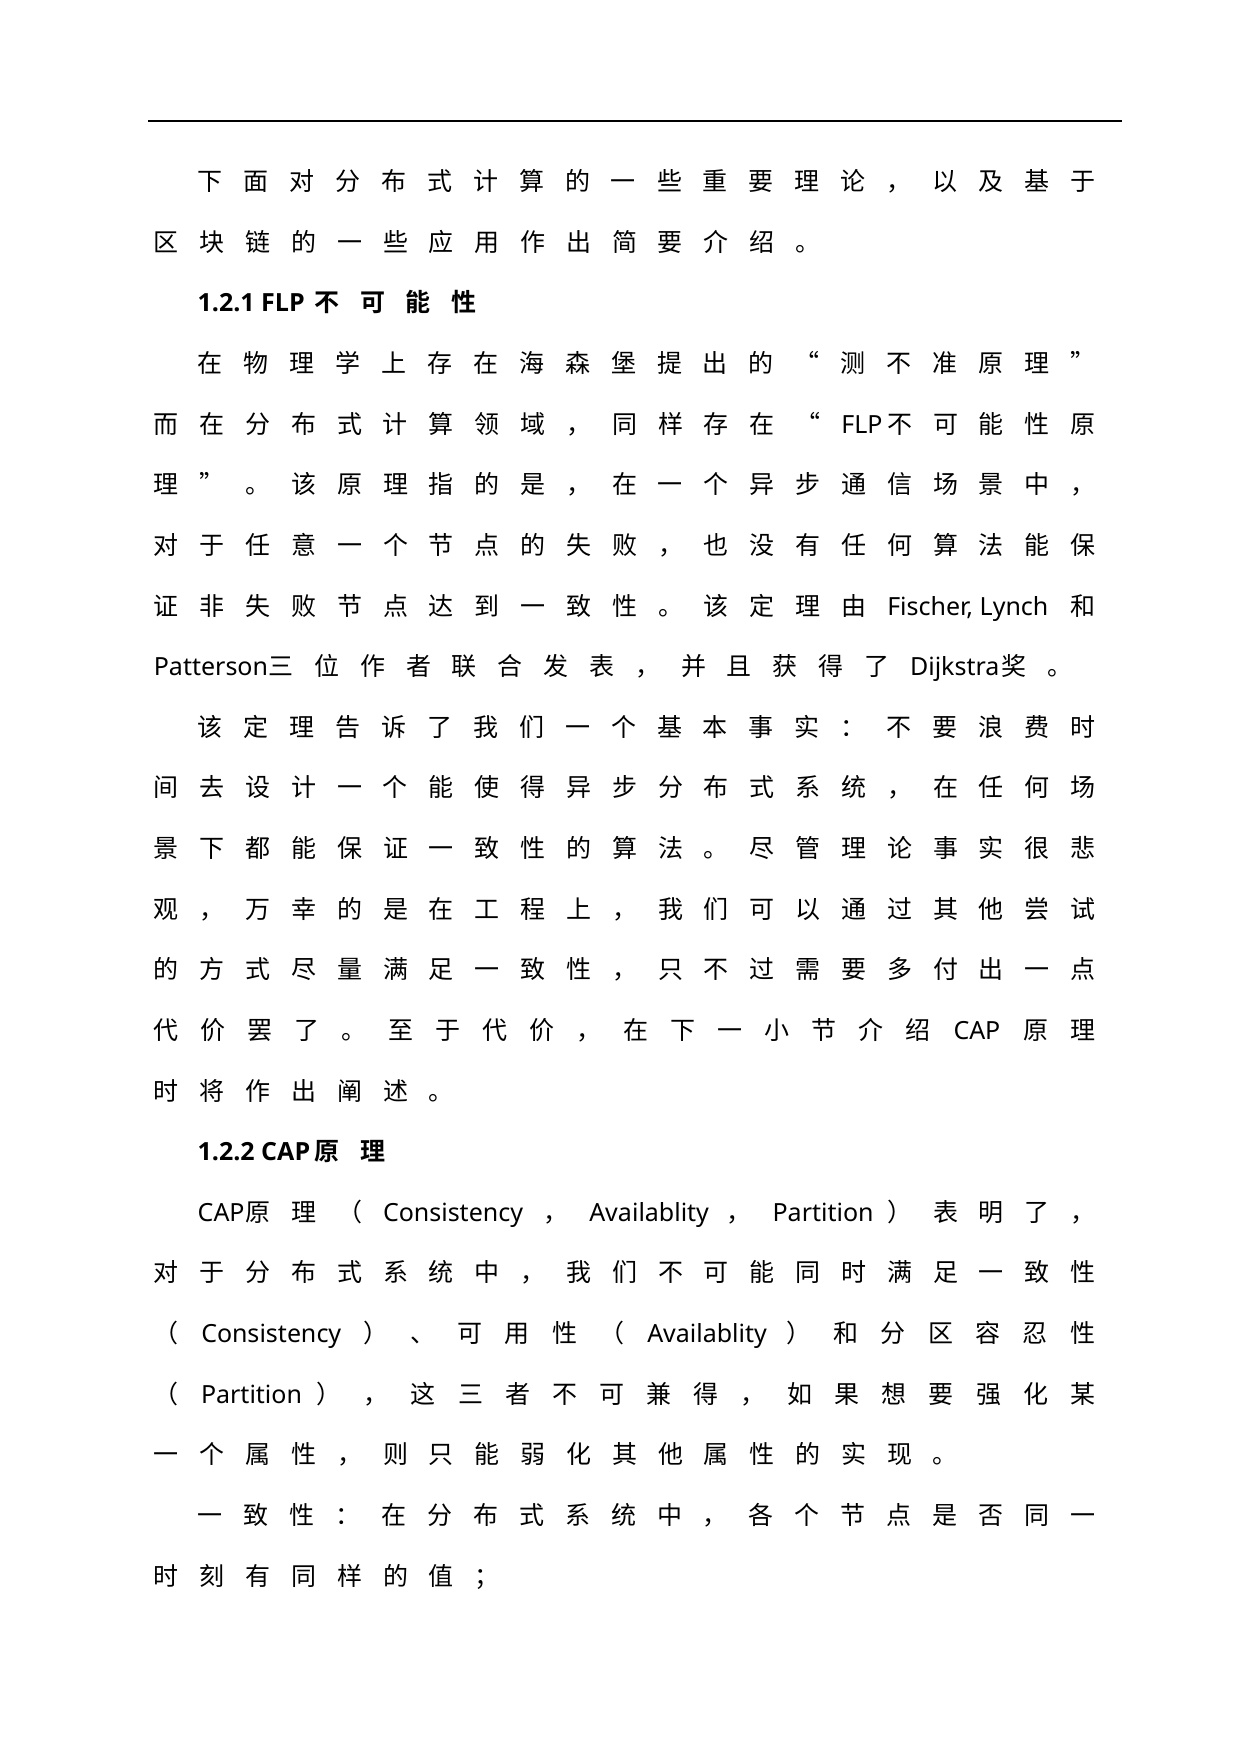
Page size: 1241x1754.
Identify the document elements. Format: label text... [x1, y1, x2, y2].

text 一致性：在分布式系统中，各个节点是否同一时刻有同样的值； [154, 1483, 1116, 1604]
text 该定理告诉了我们一个基本事实：不要浪费时间去设计一个能使得异步分布式系统，在任何场景下都能保证一致性的算法。尽管理论事实很悲观，万幸的是在工程上，我们可以通过其他尝试的方式尽量满足一致性，只不过需要多付出一点代价罢了。至于代价，在下一小节介绍CAP原理时将作出阐述。 [154, 695, 1116, 1119]
text 在物理学上存在海森堡提出的“测不准原理”，而在分布式计算领域，同样存在“FLP不可能性原理”。该原理指的是，在一个异步通信场景中，对于任意一个节点的失败，也没有任何算法能保证非失败节点达到一致性。该定理由Fischer, Lynch 和 Patterson三位作者联合发表，并且获得了Dijkstra奖。 [154, 331, 1116, 695]
text 1.2.2 CAP原理 [154, 1119, 1116, 1180]
text 下面对分布式计算的一些重要理论，以及基于区块链的一些应用作出简要介绍。 [154, 149, 1116, 271]
text CAP原理（Consistency，Availablity，Partition）表明了，对于分布式系统中，我们不可能同时满足一致性（Consistency）、可用性（Availablity）和分区容忍性（Partition），这三者不可兼得，如果想要强化某一个属性，则只能弱化其他属性的实现。 [154, 1180, 1116, 1483]
text 1.2.1 FLP不可能性 [154, 271, 1116, 331]
